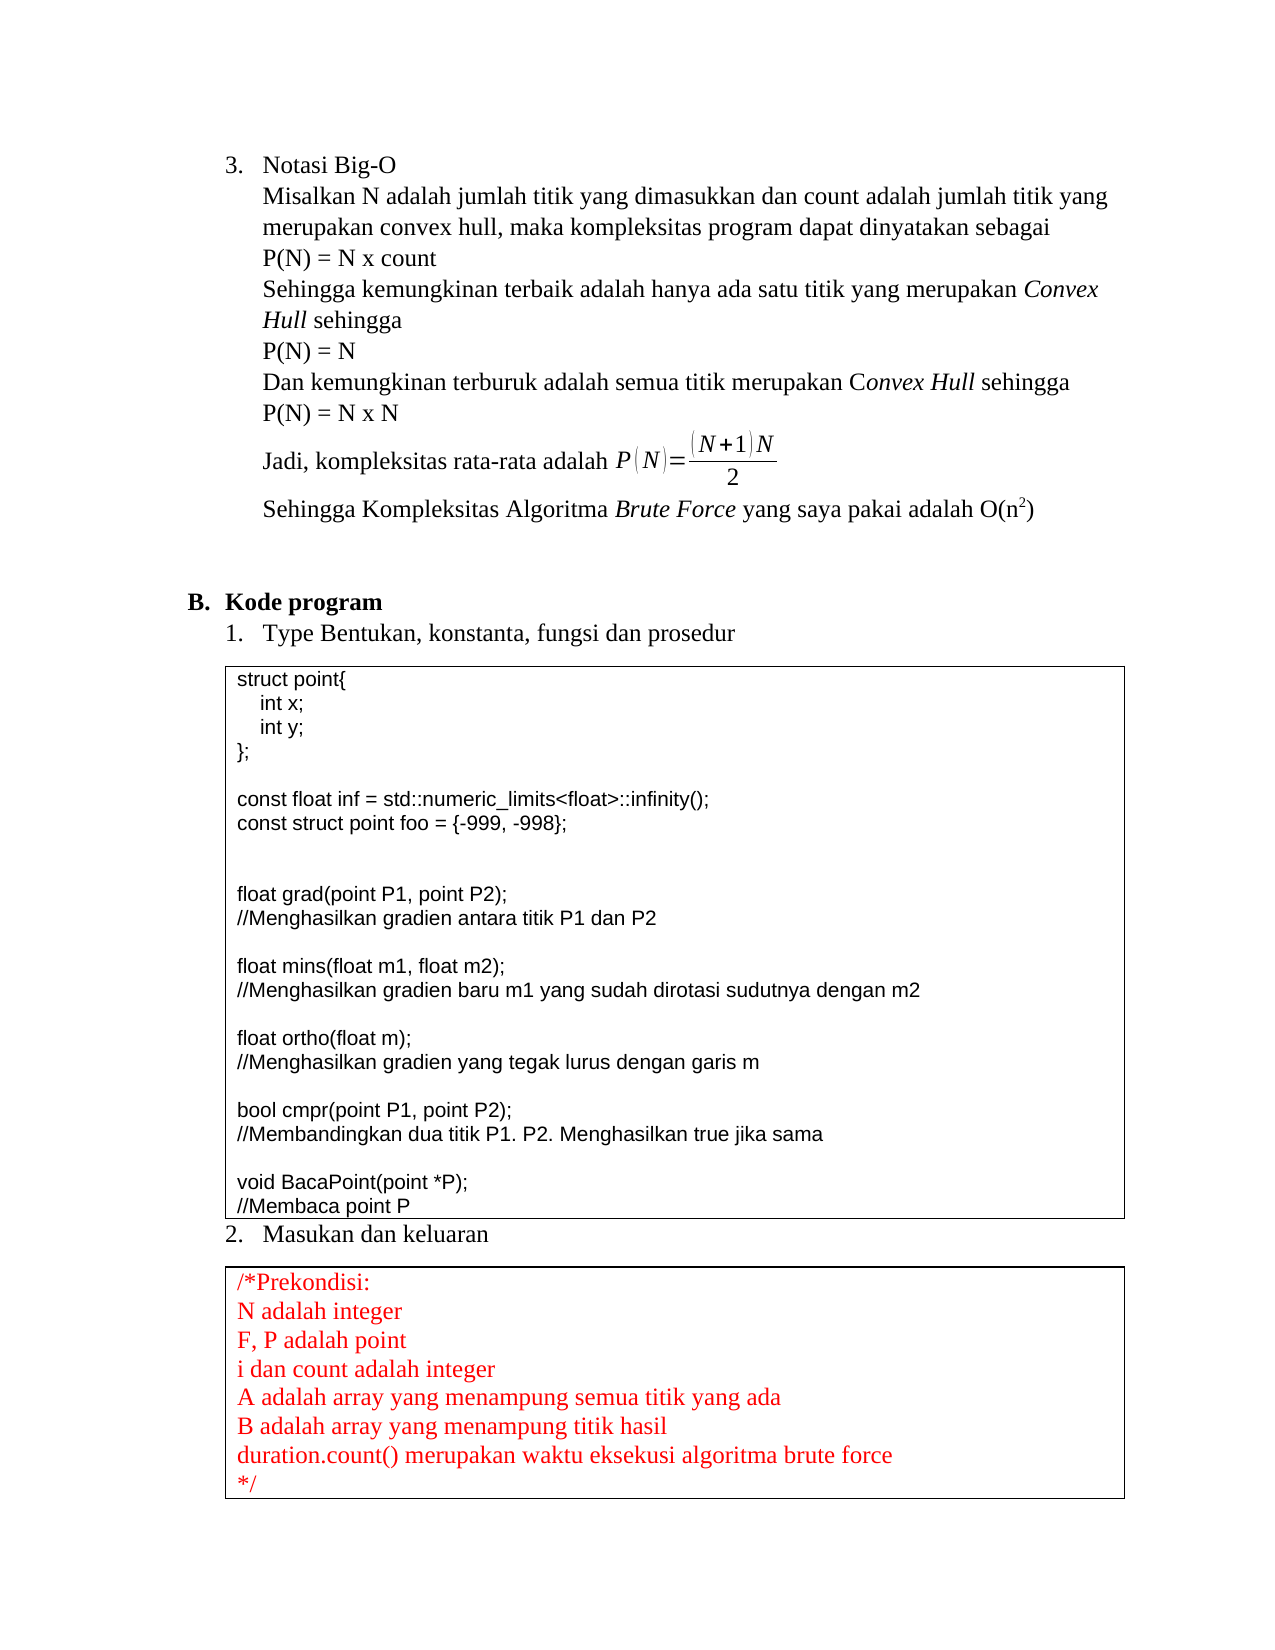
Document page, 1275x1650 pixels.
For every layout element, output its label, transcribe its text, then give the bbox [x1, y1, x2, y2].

list P(N) = N x count [262, 243, 1125, 272]
list P(N) = N [262, 336, 1125, 365]
list Masukan dan keluaran [225, 1219, 1125, 1247]
list Dan kemungkinan terburuk adalah semua titik merupakan Convex Hull sehingga [262, 367, 1125, 396]
list Sehingga Kompleksitas Algoritma Brute Force yang saya pakai adalah O(n2) [262, 494, 1125, 522]
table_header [226, 1268, 1124, 1497]
list Sehingga kemungkinan terbaik adalah hanya ada satu titik yang merupakan Convex Hull sehingga [262, 274, 1125, 334]
list Misalkan N adalah jumlah titik yang dimasukkan dan count adalah jumlah titik yang merupakan convex hull, maka kompleksitas program dapat dinyatakan sebagai [262, 181, 1125, 241]
list P(N) = N x N [262, 398, 1125, 427]
list Jadi, kompleksitas rata-rata adalah [262, 429, 1125, 491]
list Notasi Big-O [225, 150, 1125, 179]
table_header struct point{ int x; int y; }; const float inf = std::numeric_limits<float>::infinity(); const struct point foo = {-999, -998}; float grad(point P1, point P2); //Menghasilkan gradien antara titik P1 dan P2 float mins(float m1, float m2); //Menghasilkan gradien baru m1 yang sudah dirotasi sudutnya dengan m2 float ortho(float m); //Menghasilkan gradien yang tegak lurus dengan garis m bool cmpr(point P1, point P2); //Membandingkan dua titik P1. P2. Menghasilkan true jika sama void BacaPoint(point *P); //Membaca point P [226, 667, 1124, 1218]
list Type Bentukan, konstanta, fungsi dan prosedur [225, 618, 1125, 647]
list Kode program [187, 587, 1125, 616]
